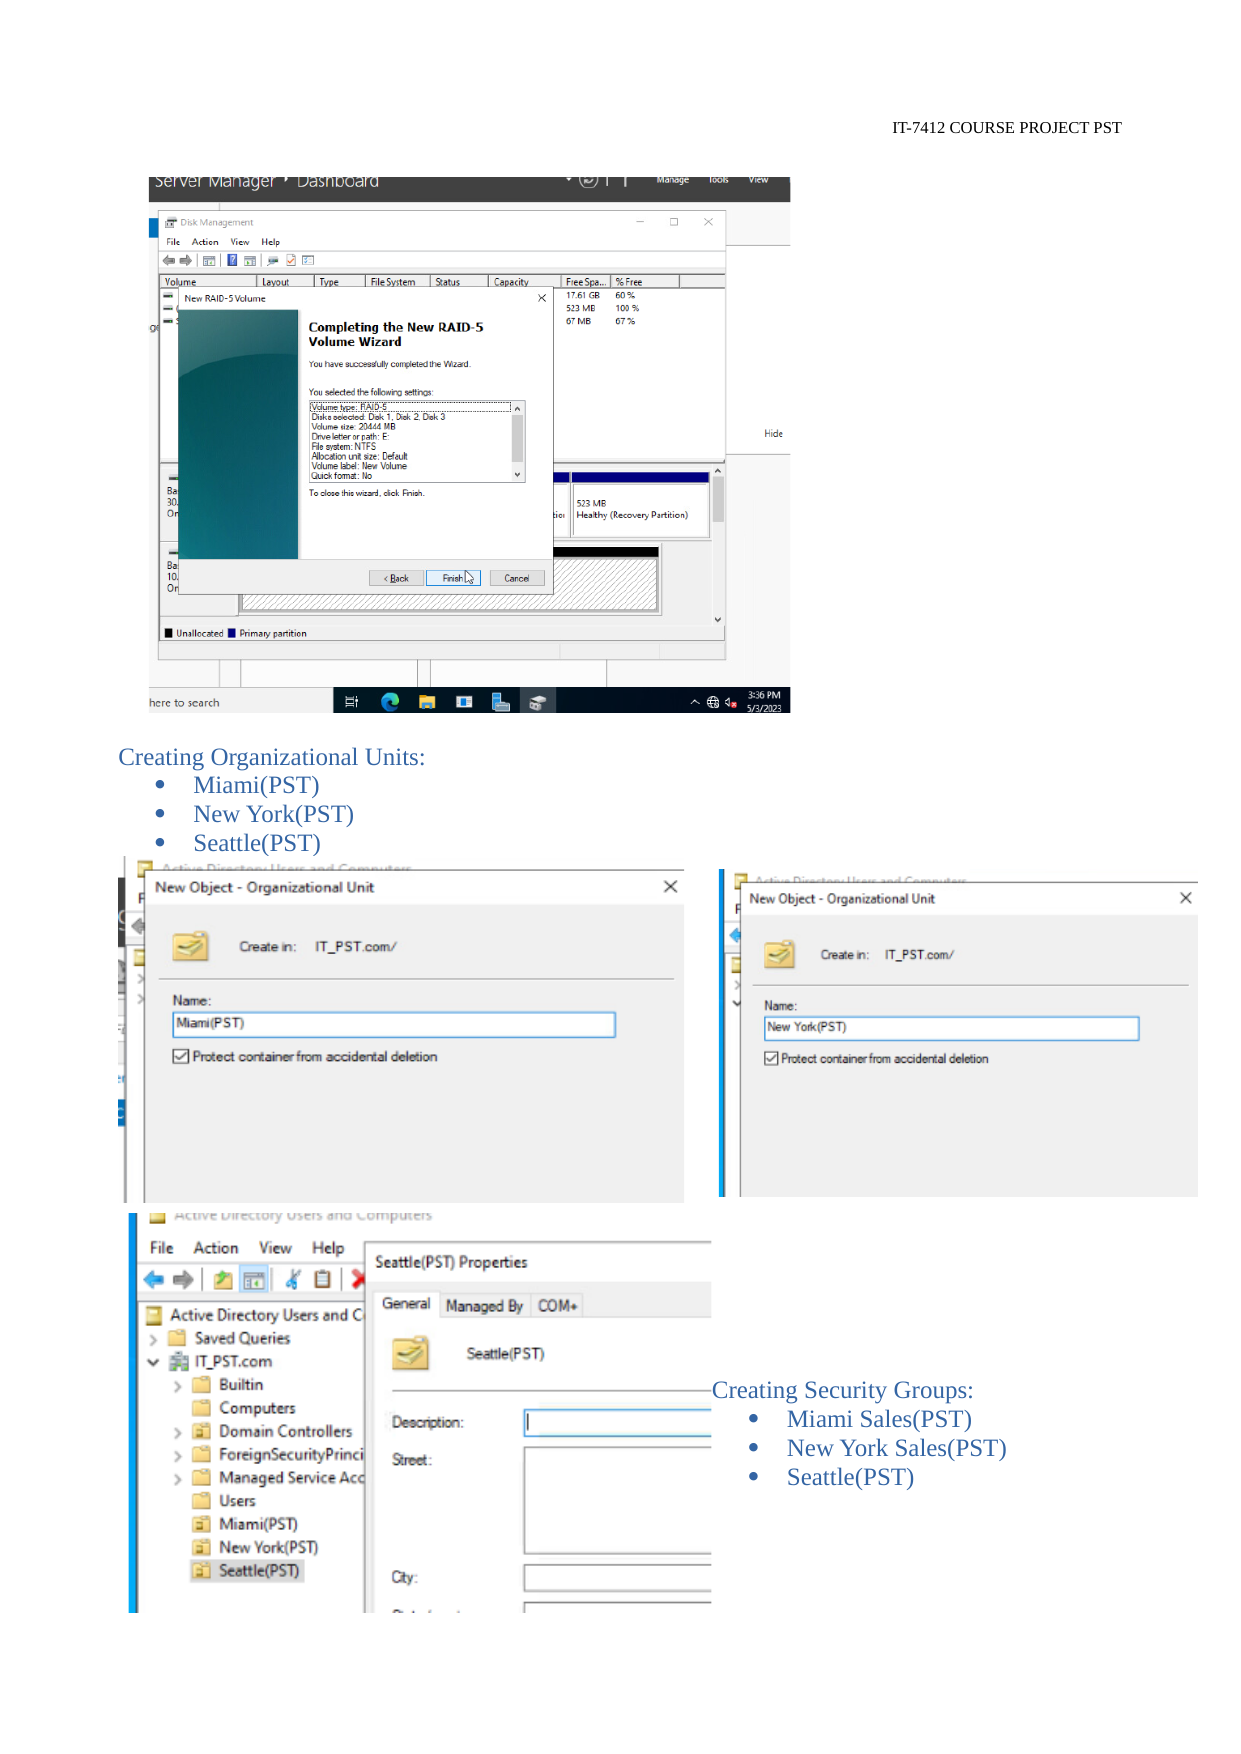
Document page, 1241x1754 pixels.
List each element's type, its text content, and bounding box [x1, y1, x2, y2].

list New York Sales(PST) [712, 1433, 1122, 1462]
list New York(PST) [156, 799, 1122, 828]
list Seattle(PST) [156, 828, 1122, 857]
picture [148, 177, 791, 713]
list Miami(PST) [156, 771, 1122, 799]
list Seattle(PST) [712, 1462, 1122, 1491]
text Creating Security Groups: [118, 1203, 1122, 1404]
picture [718, 869, 1198, 1197]
picture [128, 1213, 712, 1613]
picture [118, 856, 685, 1203]
list Miami Sales(PST) [712, 1404, 1122, 1433]
